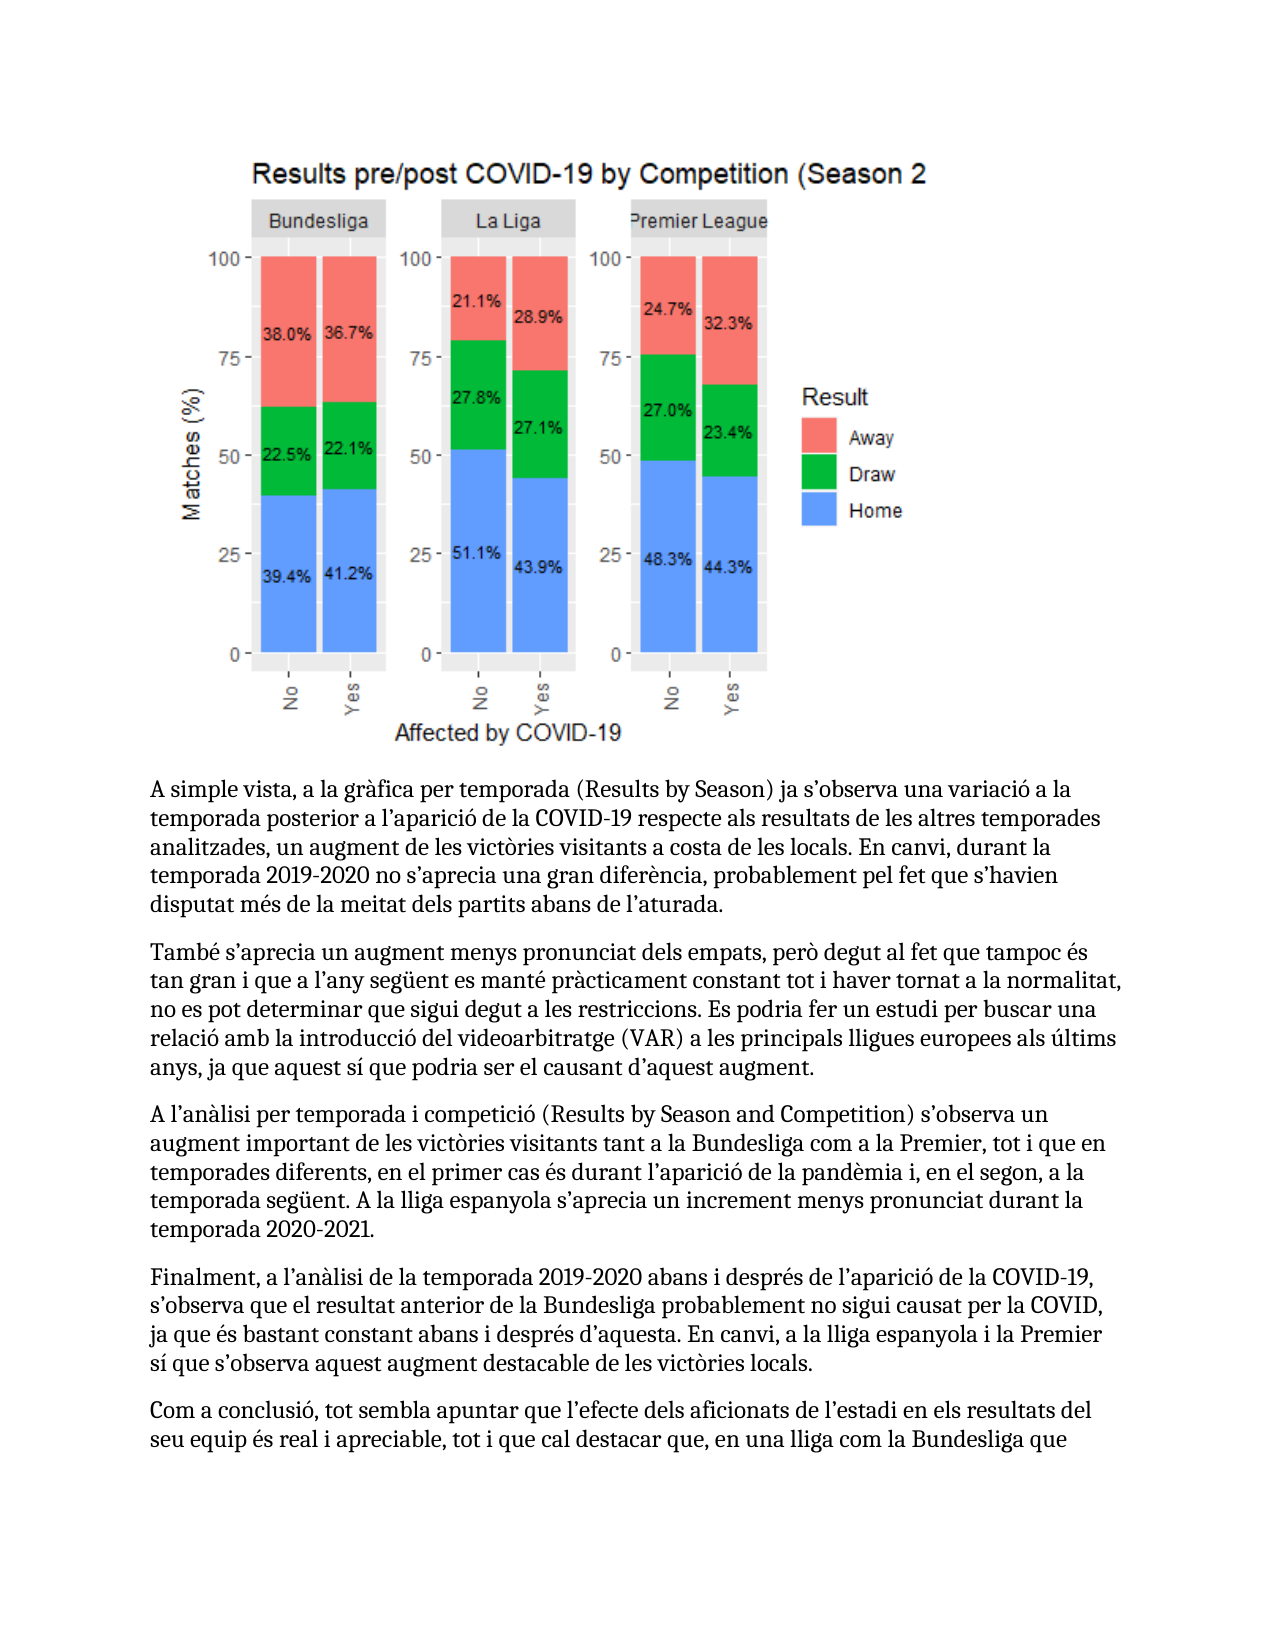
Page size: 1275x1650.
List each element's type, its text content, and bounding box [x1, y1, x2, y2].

text També s’aprecia un augment menys pronunciat dels empats, però degut al fet que tampoc és tan gran i que a l’any següent es manté pràcticament constant tot i haver tornat a la normalitat, no es pot determinar que sigui degut a les restriccions. Es podria fer un estudi per buscar una relació amb la introducció del videoarbitratge (VAR) a les principals lligues europees als últims anys, ja que aquest sí que podria ser el causant d’aquest augment. [150, 938, 1125, 1081]
text A simple vista, a la gràfica per temporada (Results by Season) ja s’observa una variació a la temporada posterior a l’aparició de la COVID-19 respecte als resultats de les altres temporades analitzades, un augment de les victòries visitants a costa de les locals. En canvi, durant la temporada 2019-2020 no s’aprecia una gran diferència, probablement pel fet que s’havien disputat més de la meitat dels partits abans de l’aturada. [150, 775, 1125, 919]
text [150, 1396, 1125, 1454]
text A l’anàlisi per temporada i competició (Results by Season and Competition) s’observa un augment important de les victòries visitants tant a la Bundesliga com a la Premier, tot i que en temporades diferents, en el primer cas és durant l’aparició de la pandèmia i, en el segon, a la temporada següent. A la lliga espanyola s’aprecia un increment menys pronunciat durant la temporada 2020-2021. [150, 1100, 1125, 1244]
picture [168, 150, 927, 757]
text Finalment, a l’anàlisi de la temporada 2019-2020 abans i després de l’aparició de la COVID-19, s’observa que el resultat anterior de la Bundesliga probablement no sigui causat per la COVID, ja que és bastant constant abans i després d’aquesta. En canvi, a la lliga espanyola i la Premier sí que s’observa aquest augment destacable de les victòries locals. [150, 1263, 1125, 1378]
